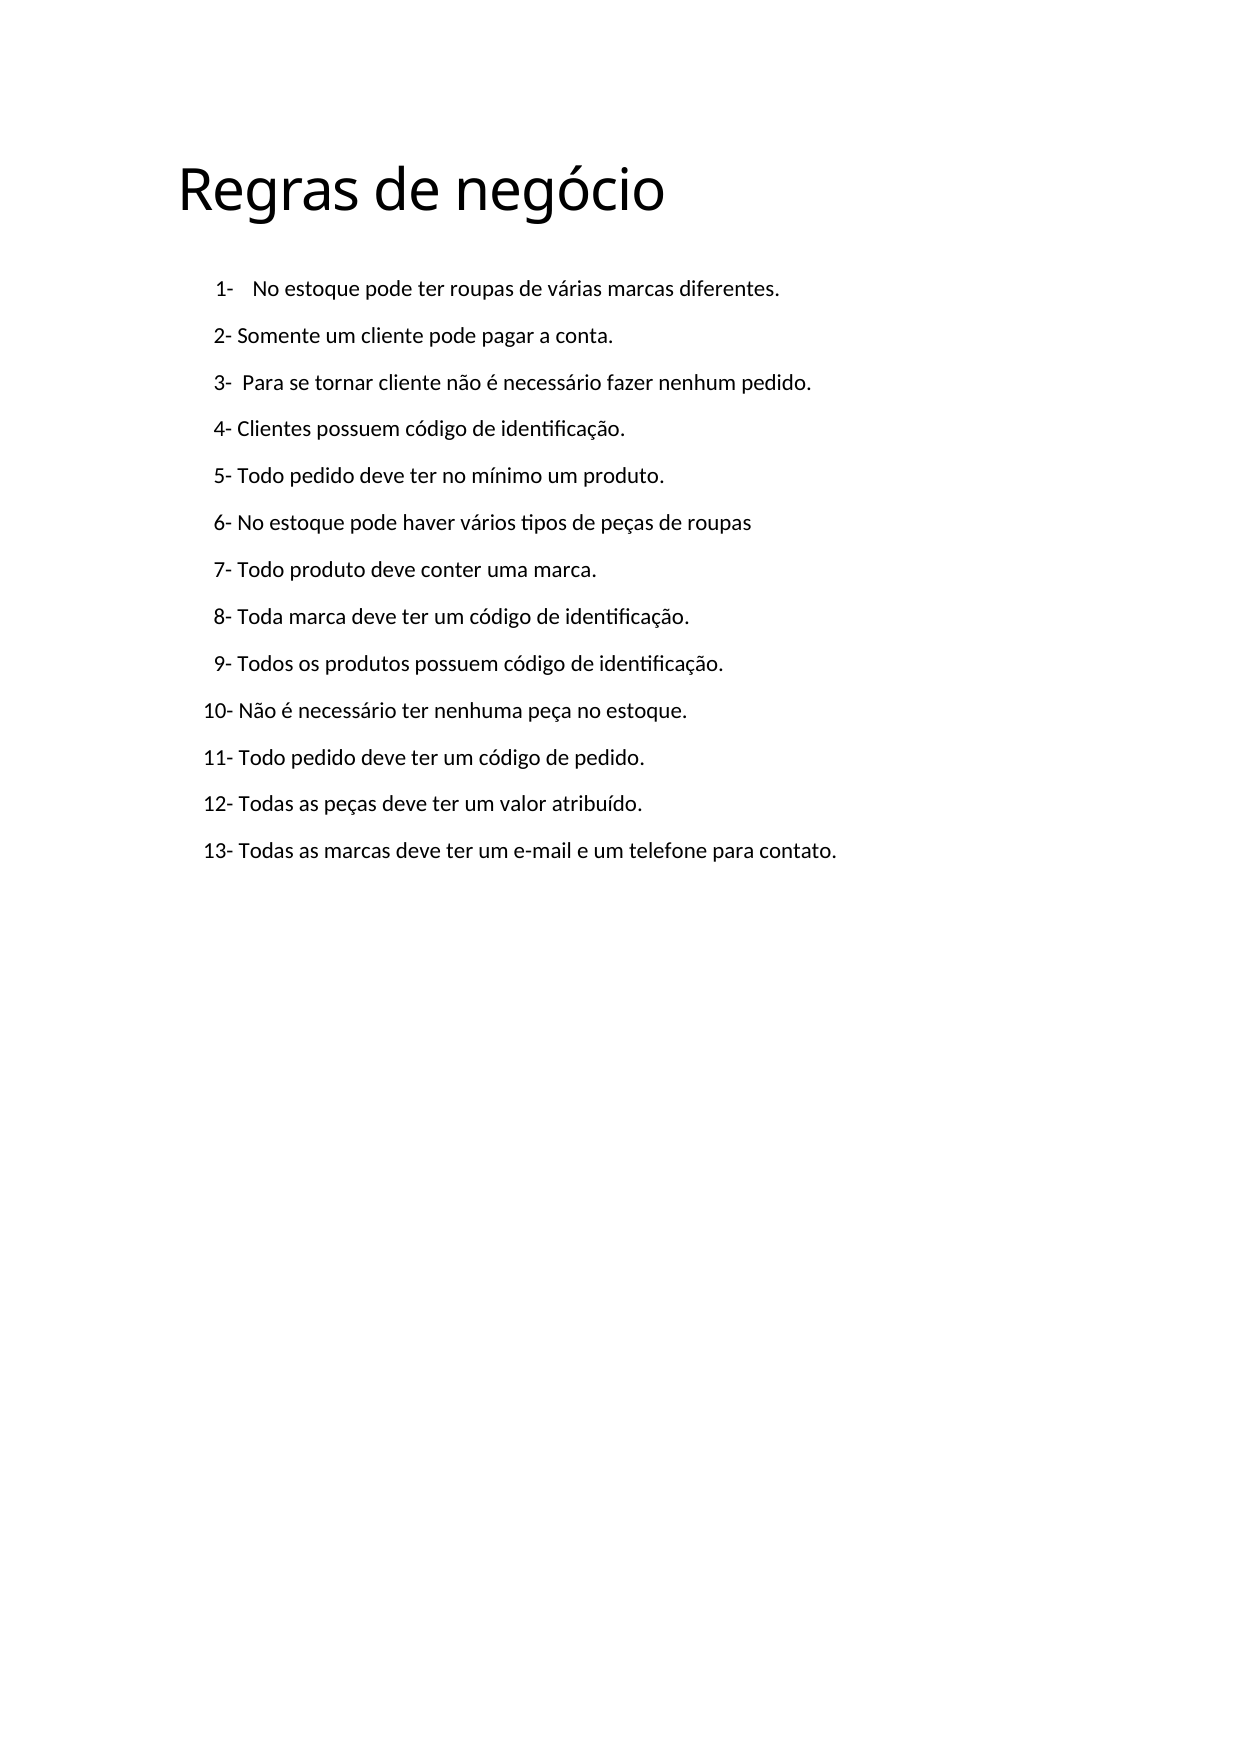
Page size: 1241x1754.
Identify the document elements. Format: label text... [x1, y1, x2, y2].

text 2- Somente um cliente pode pagar a conta. [177, 321, 1063, 349]
text 12- Todas as peças deve ter um valor atribuído. [177, 789, 1063, 818]
text 9- Todos os produtos possuem código de identificação. [177, 649, 1063, 677]
text 4- Clientes possuem código de identificação. [177, 414, 1063, 443]
text 7- Todo produto deve conter uma marca. [177, 555, 1063, 583]
text 5- Todo pedido deve ter no mínimo um produto. [177, 461, 1063, 489]
list No estoque pode ter roupas de várias marcas diferentes. [215, 274, 1063, 302]
text 11- Todo pedido deve ter um código de pedido. [177, 743, 1063, 771]
text 8- Toda marca deve ter um código de identificação. [177, 602, 1063, 630]
text 3- Para se tornar cliente não é necessário fazer nenhum pedido. [177, 368, 1063, 396]
text 6- No estoque pode haver vários tipos de peças de roupas [177, 508, 1063, 536]
title Regras de negócio [177, 148, 1063, 227]
text 10- Não é necessário ter nenhuma peça no estoque. [177, 696, 1063, 724]
text 13- Todas as marcas deve ter um e-mail e um telefone para contato. [177, 836, 1063, 864]
